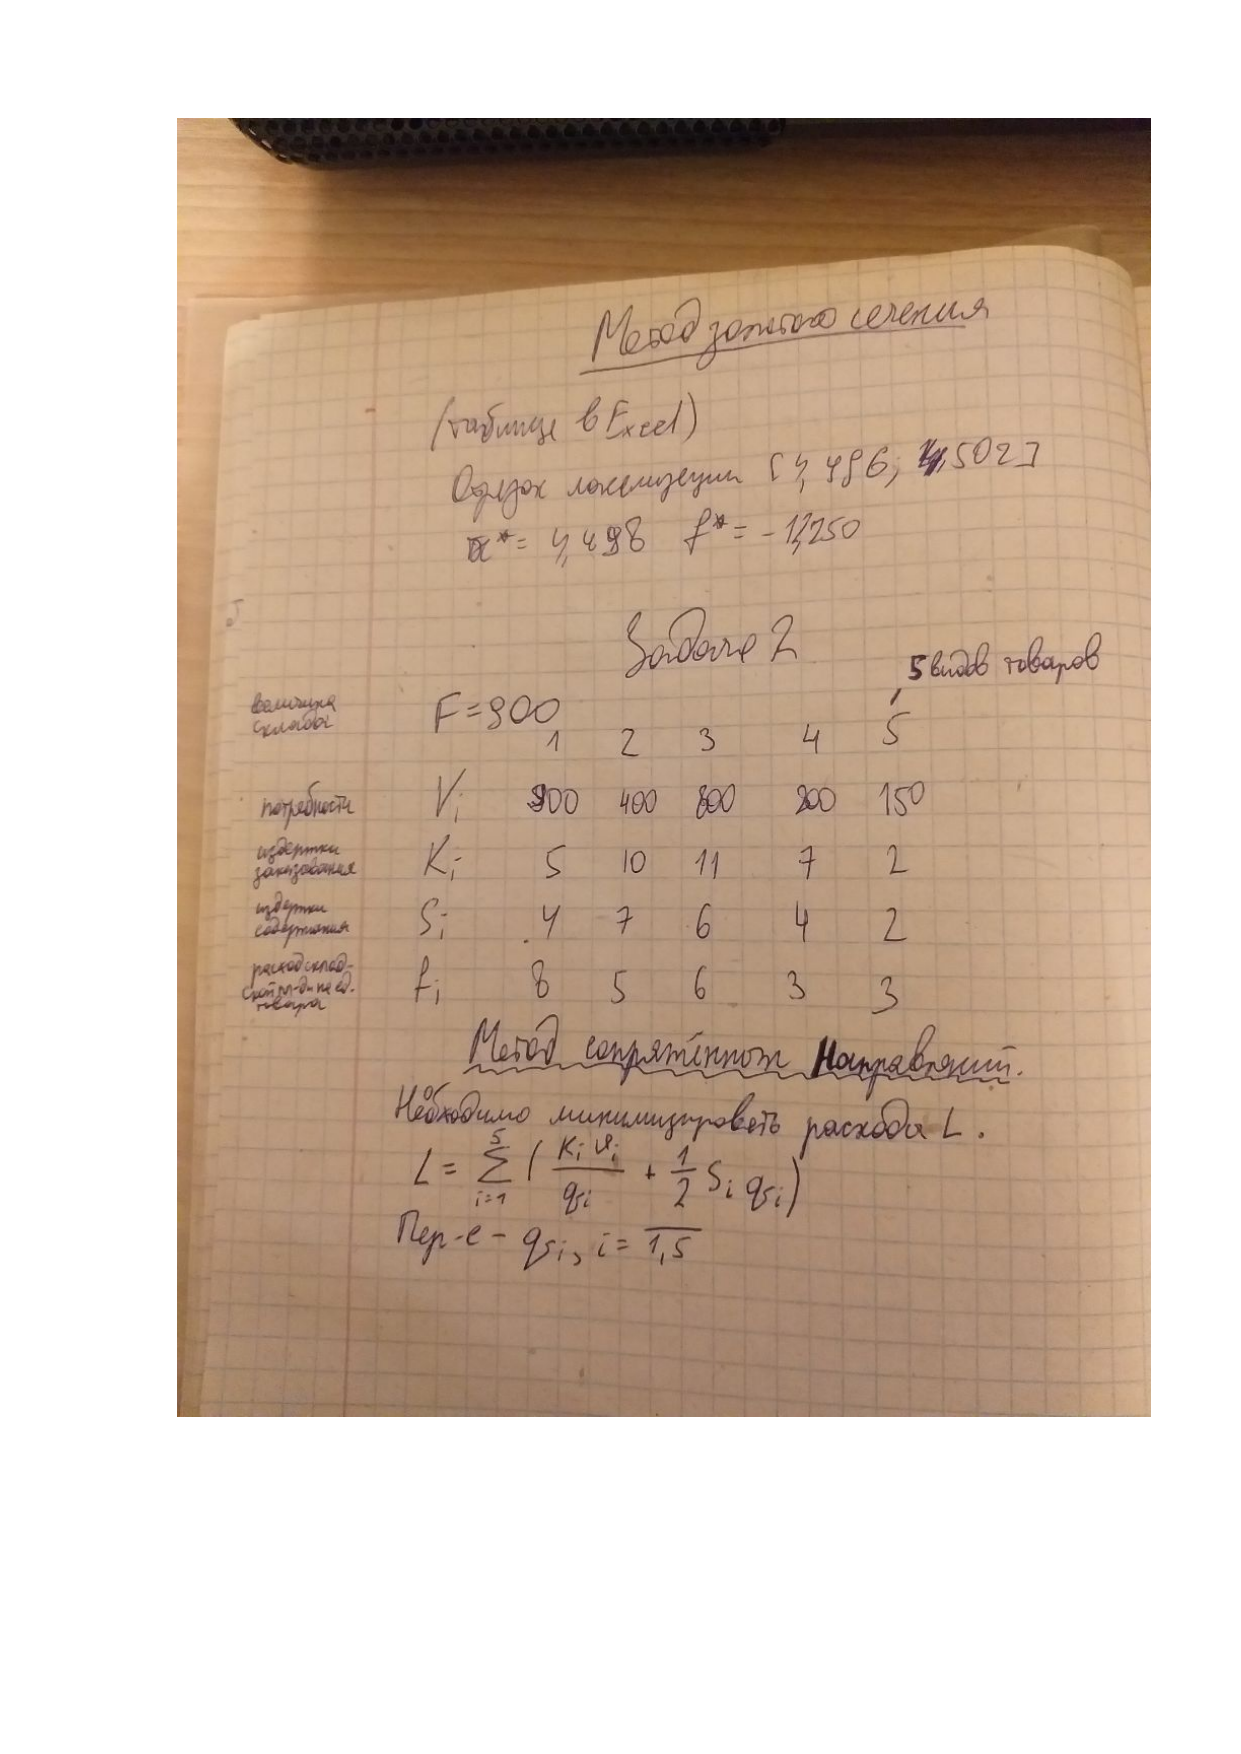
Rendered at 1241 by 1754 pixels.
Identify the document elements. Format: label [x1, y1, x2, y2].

picture [177, 118, 1151, 1417]
